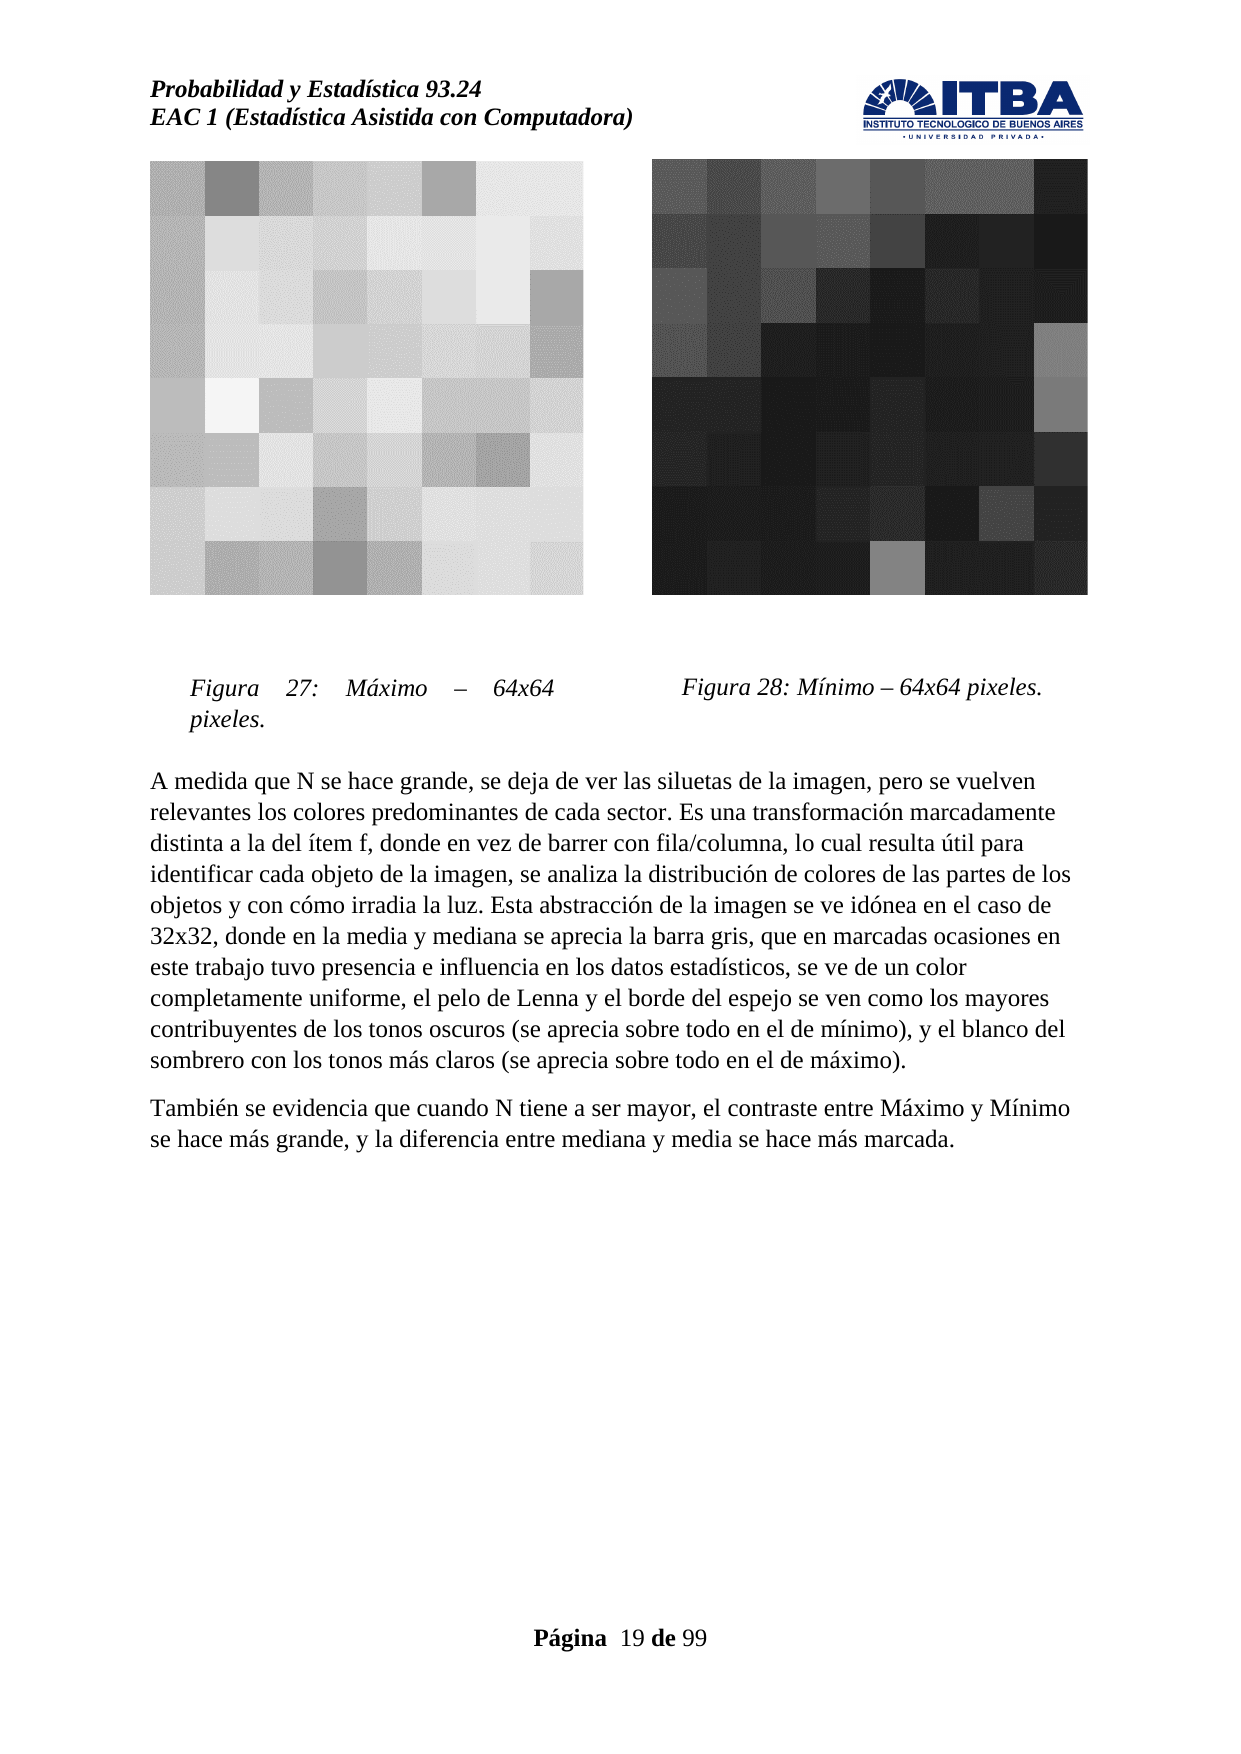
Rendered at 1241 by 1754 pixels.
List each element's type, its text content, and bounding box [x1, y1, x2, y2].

picture [150, 161, 584, 595]
text A medida que N se hace grande, se deja de ver las siluetas de la imagen, pero se vuelven relevantes los colores predominantes de cada sector. Es una transformación marcadamente distinta a la del ítem f, donde en vez de barrer con fila/columna, lo cual resulta útil para identificar cada objeto de la imagen, se analiza la distribución de colores de las partes de los objetos y con cómo irradia la luz. Esta abstracción de la imagen se ve idónea en el caso de 32x32, donde en la media y mediana se aprecia la barra gris, que en marcadas ocasiones en este trabajo tuvo presencia e influencia en los datos estadísticos, se ve de un color completamente uniforme, el pelo de Lenna y el borde del espejo se ven como los mayores contribuyentes de los tonos oscuros (se aprecia sobre todo en el de mínimo), y el blanco del sombrero con los tonos más claros (se aprecia sobre todo en el de máximo). [150, 661, 1090, 1074]
picture [652, 159, 1088, 595]
text También se evidencia que cuando N tiene a ser mayor, el contraste entre Máximo y Mínimo se hace más grande, y la diferencia entre mediana y media se hace más marcada. [150, 1093, 1090, 1153]
picture [856, 75, 1091, 145]
